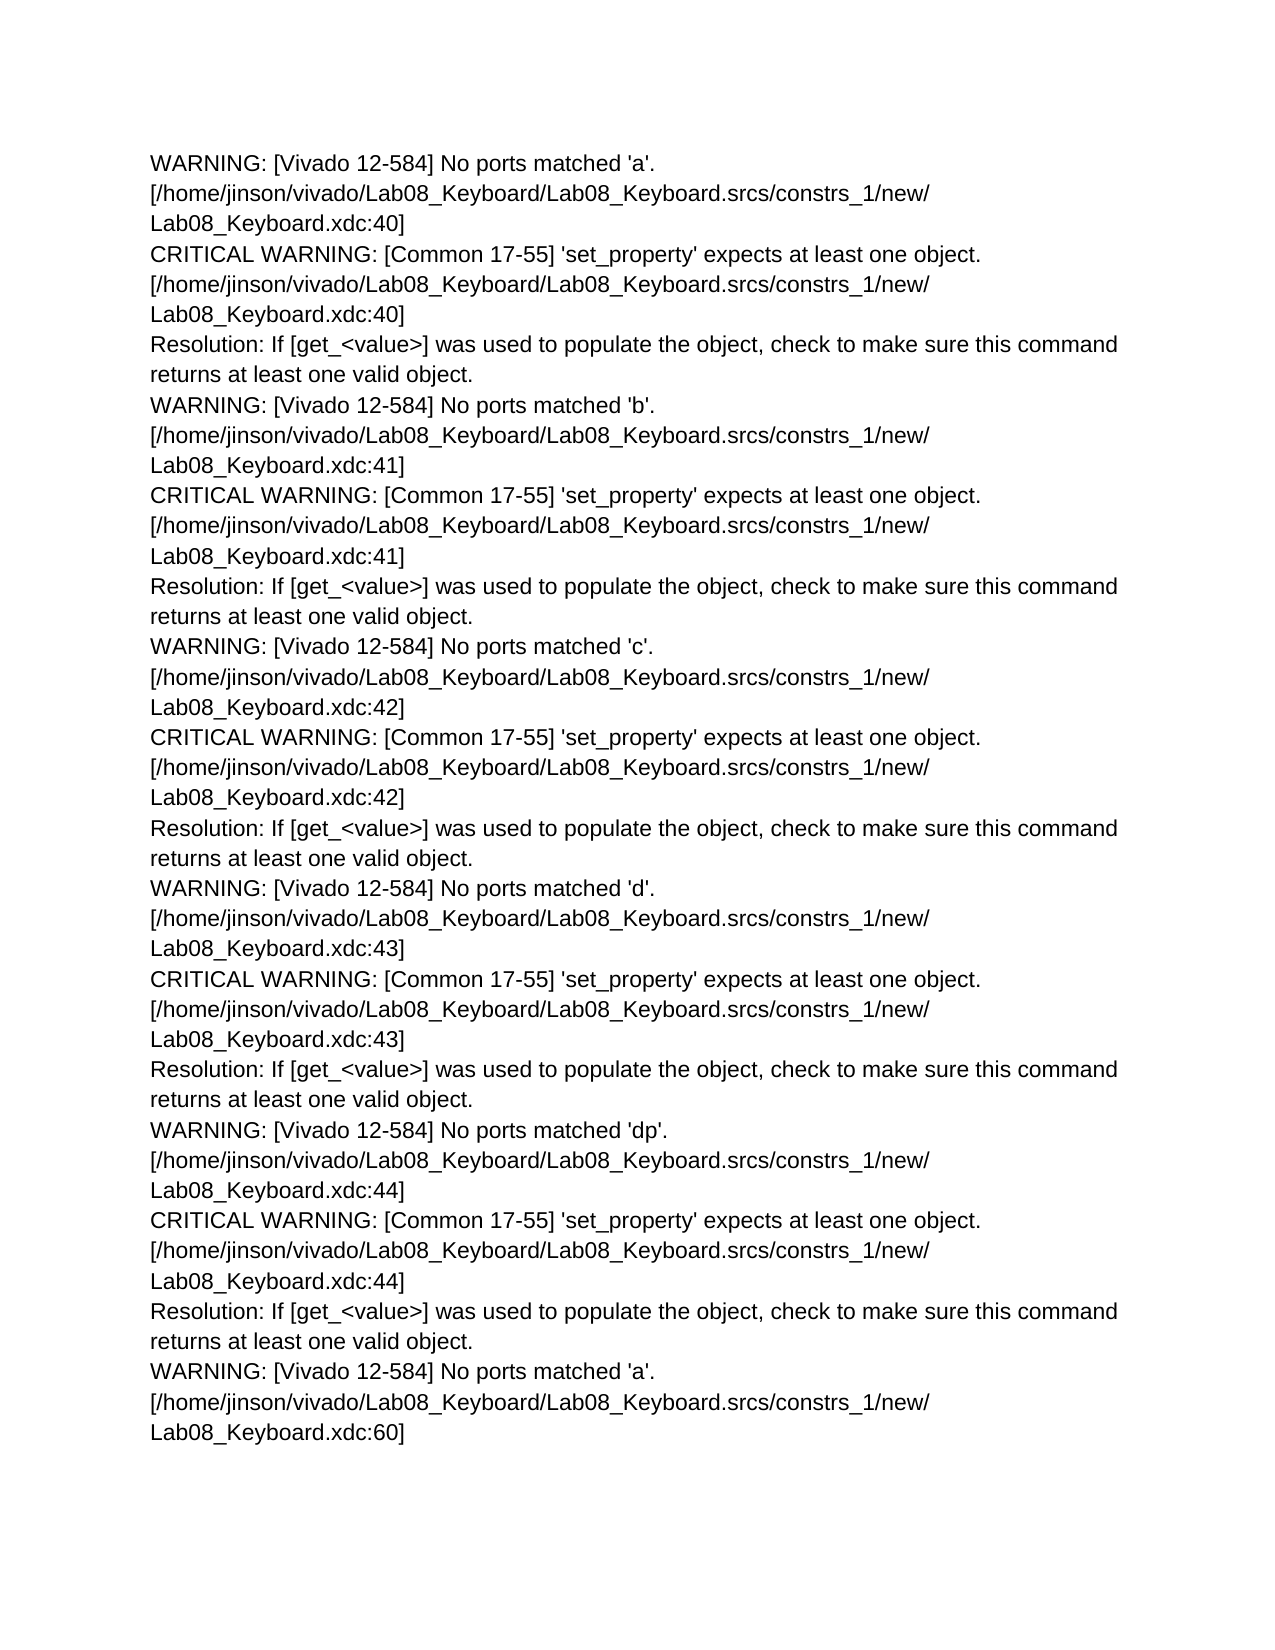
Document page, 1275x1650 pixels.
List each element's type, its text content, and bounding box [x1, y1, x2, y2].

text WARNING: [Vivado 12-584] No ports matched 'dp'. [/home/jinson/vivado/Lab08_Keyboard/Lab08_Keyboard.srcs/constrs_1/new/Lab08_Keyboard.xdc:44] [150, 1117, 1125, 1203]
text CRITICAL WARNING: [Common 17-55] 'set_property' expects at least one object. [/home/jinson/vivado/Lab08_Keyboard/Lab08_Keyboard.srcs/constrs_1/new/Lab08_Keyboard.xdc:43] [150, 966, 1125, 1052]
text WARNING: [Vivado 12-584] No ports matched 'a'. [/home/jinson/vivado/Lab08_Keyboard/Lab08_Keyboard.srcs/constrs_1/new/Lab08_Keyboard.xdc:40] [150, 150, 1125, 237]
text WARNING: [Vivado 12-584] No ports matched 'a'. [/home/jinson/vivado/Lab08_Keyboard/Lab08_Keyboard.srcs/constrs_1/new/Lab08_Keyboard.xdc:60] [150, 1358, 1125, 1445]
text Resolution: If [get_<value>] was used to populate the object, check to make sure this command returns at least one valid object. [150, 1298, 1125, 1354]
text CRITICAL WARNING: [Common 17-55] 'set_property' expects at least one object. [/home/jinson/vivado/Lab08_Keyboard/Lab08_Keyboard.srcs/constrs_1/new/Lab08_Keyboard.xdc:41] [150, 482, 1125, 569]
text Resolution: If [get_<value>] was used to populate the object, check to make sure this command returns at least one valid object. [150, 1056, 1125, 1113]
text Resolution: If [get_<value>] was used to populate the object, check to make sure this command returns at least one valid object. [150, 573, 1125, 629]
text Resolution: If [get_<value>] was used to populate the object, check to make sure this command returns at least one valid object. [150, 814, 1125, 871]
text Resolution: If [get_<value>] was used to populate the object, check to make sure this command returns at least one valid object. [150, 331, 1125, 388]
text CRITICAL WARNING: [Common 17-55] 'set_property' expects at least one object. [/home/jinson/vivado/Lab08_Keyboard/Lab08_Keyboard.srcs/constrs_1/new/Lab08_Keyboard.xdc:40] [150, 241, 1125, 327]
text WARNING: [Vivado 12-584] No ports matched 'c'. [/home/jinson/vivado/Lab08_Keyboard/Lab08_Keyboard.srcs/constrs_1/new/Lab08_Keyboard.xdc:42] [150, 633, 1125, 720]
text CRITICAL WARNING: [Common 17-55] 'set_property' expects at least one object. [/home/jinson/vivado/Lab08_Keyboard/Lab08_Keyboard.srcs/constrs_1/new/Lab08_Keyboard.xdc:42] [150, 724, 1125, 811]
text CRITICAL WARNING: [Common 17-55] 'set_property' expects at least one object. [/home/jinson/vivado/Lab08_Keyboard/Lab08_Keyboard.srcs/constrs_1/new/Lab08_Keyboard.xdc:44] [150, 1207, 1125, 1294]
text WARNING: [Vivado 12-584] No ports matched 'd'. [/home/jinson/vivado/Lab08_Keyboard/Lab08_Keyboard.srcs/constrs_1/new/Lab08_Keyboard.xdc:43] [150, 875, 1125, 962]
text WARNING: [Vivado 12-584] No ports matched 'b'. [/home/jinson/vivado/Lab08_Keyboard/Lab08_Keyboard.srcs/constrs_1/new/Lab08_Keyboard.xdc:41] [150, 392, 1125, 478]
